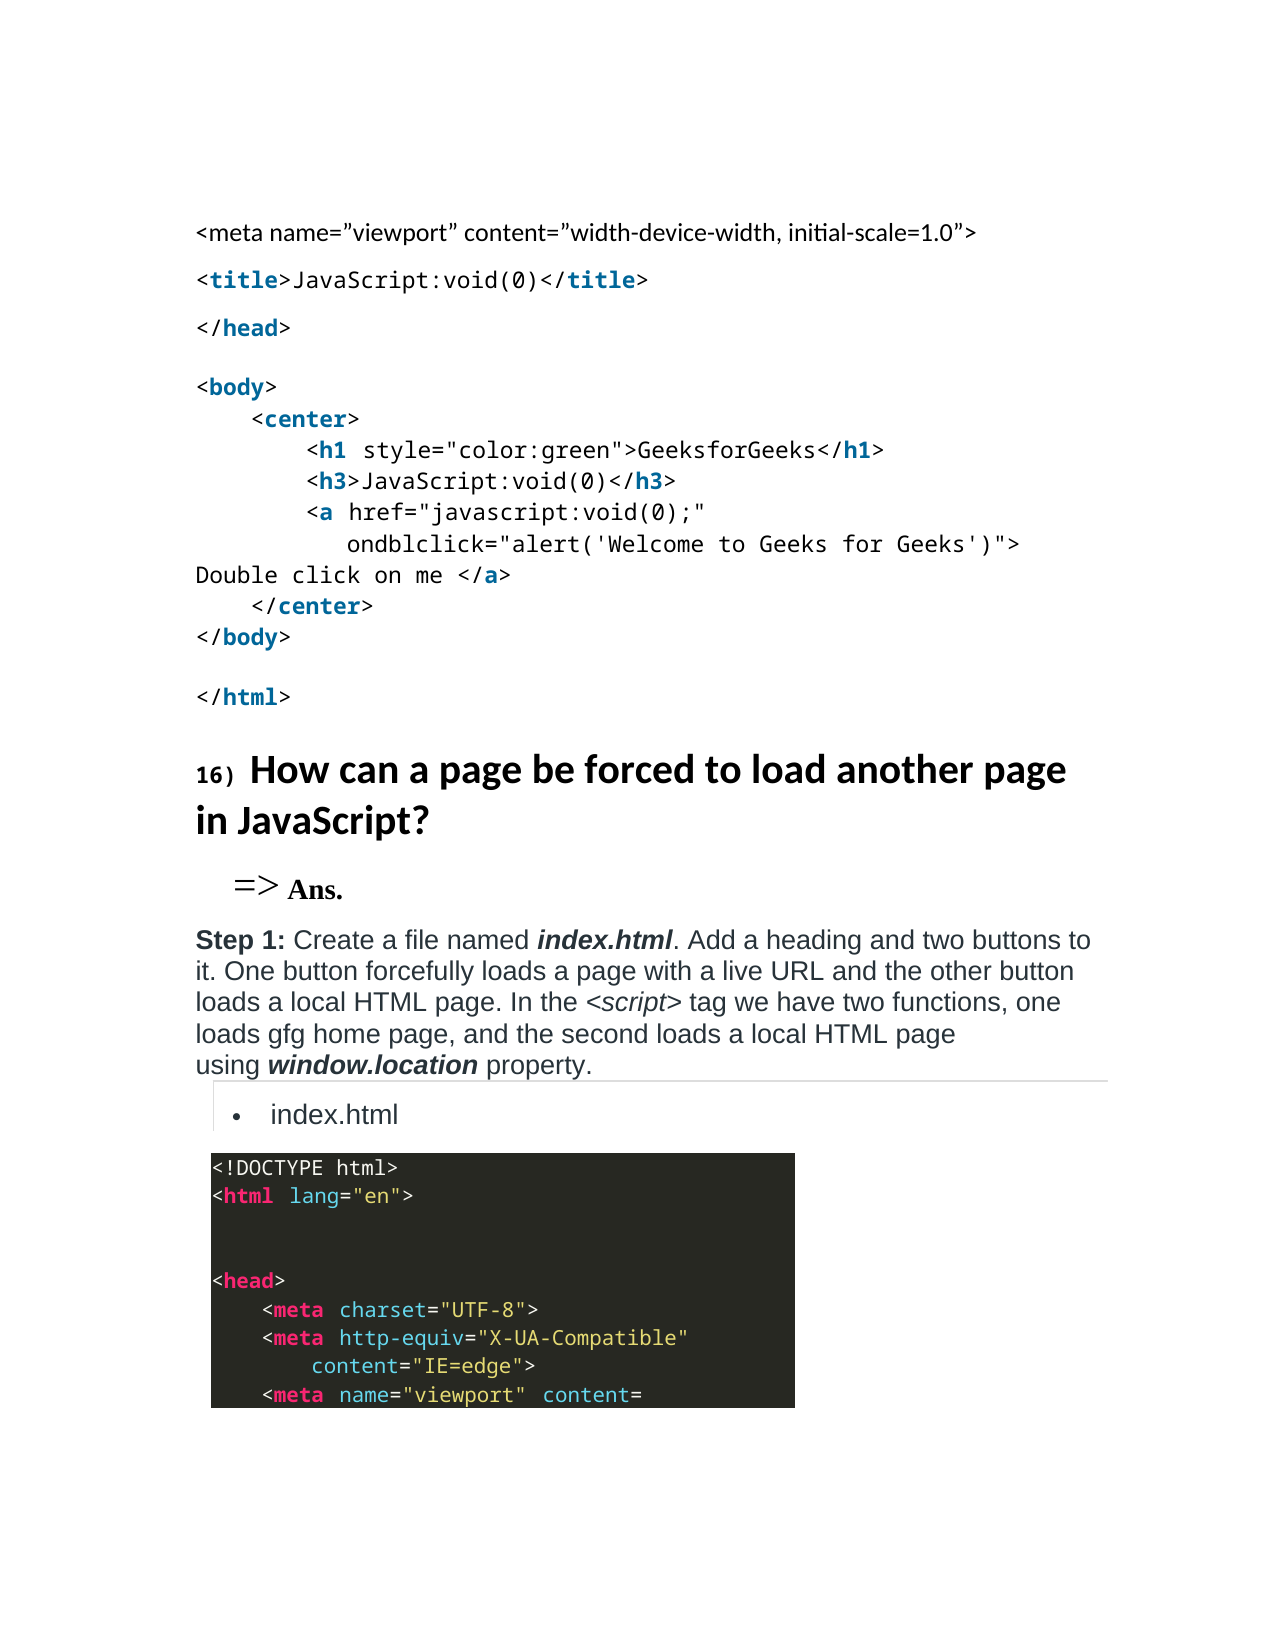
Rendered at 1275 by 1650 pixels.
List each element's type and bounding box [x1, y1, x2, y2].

table_header [149, 150, 1155, 1496]
